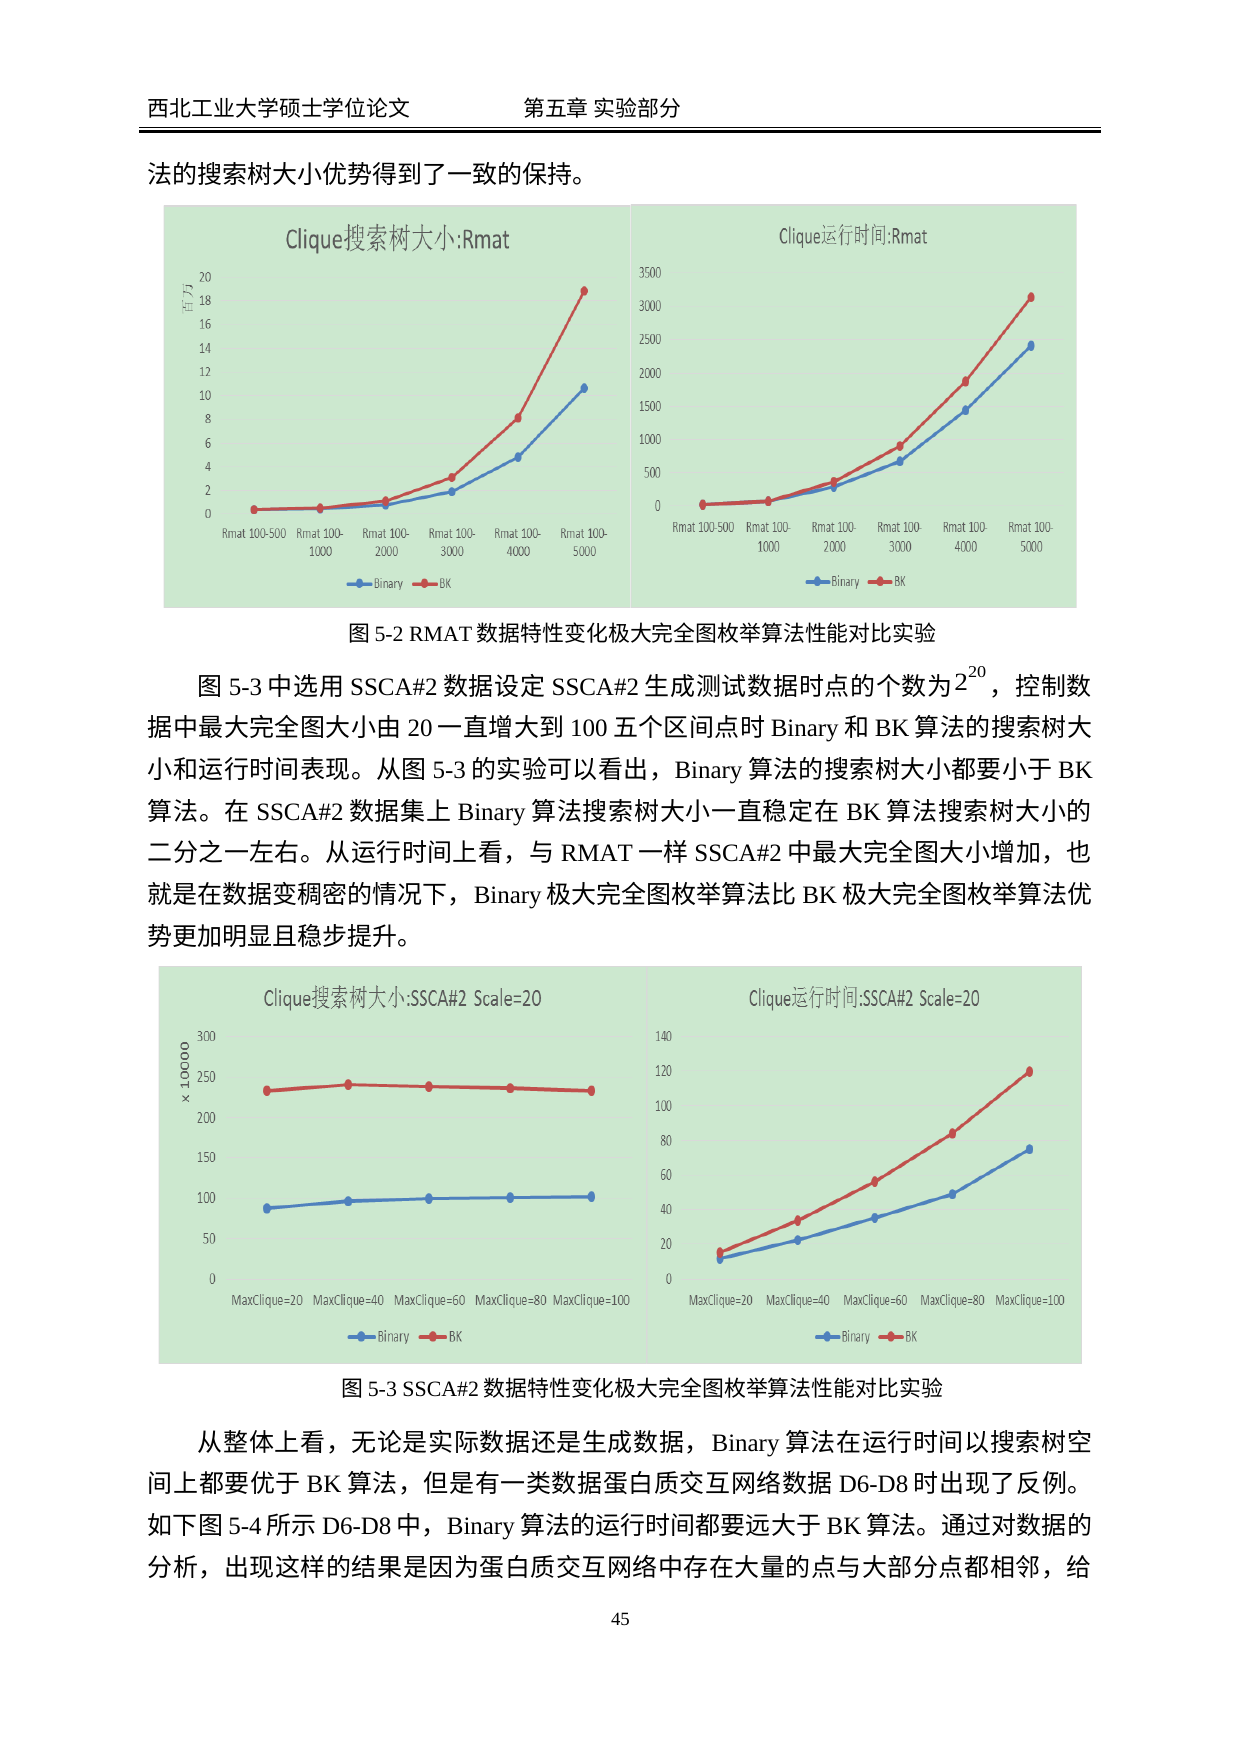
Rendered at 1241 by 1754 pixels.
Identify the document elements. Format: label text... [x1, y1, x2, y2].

picture [158, 966, 1082, 1364]
picture [163, 204, 1077, 608]
text 图5-2 RMAT数据特性变化极大完全图枚举算法性能对比实验 [148, 608, 1092, 649]
text 图5-3 SSCA#2数据特性变化极大完全图枚举算法性能对比实验 [148, 1363, 1092, 1405]
text 图5-3中选用SSCA#2数据设定SSCA#2生成测试数据时点的个数为，控制数据中最大完全图大小由20一直增大到100五个区间点时Binary和BK算法的搜索树大小和运行时间表现。从图5-3的实验可以看出，Binary算法的搜索树大小都要小于BK算法。在SSCA#2数据集上Binary算法搜索树大小一直稳定在BK算法搜索树大小的二分之一左右。从运行时间上看，与RMAT一样SSCA#2中最大完全图大小增加，也就是在数据变稠密的情况下，Binary极大完全图枚举算法比BK极大完全图枚举算法优势更加明显且稳步提升。 [148, 662, 1092, 953]
